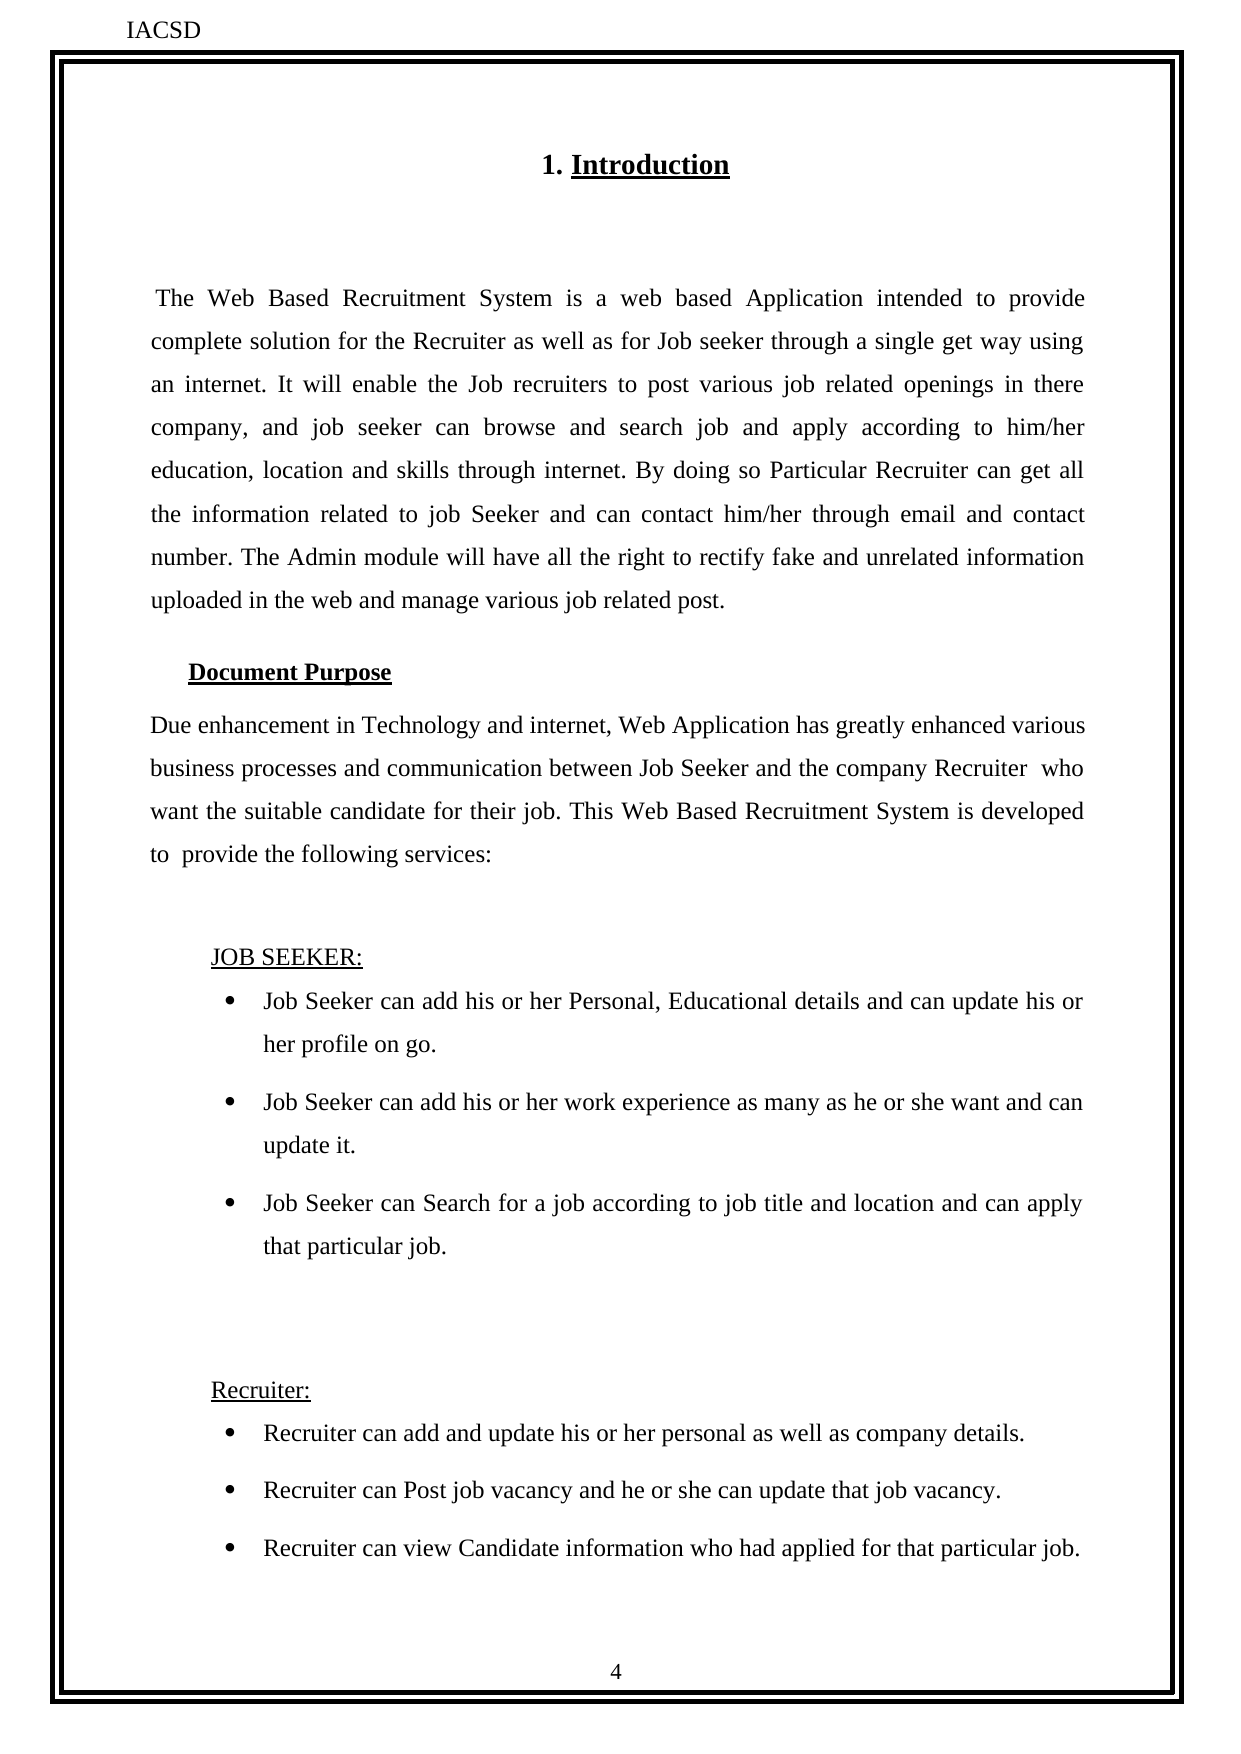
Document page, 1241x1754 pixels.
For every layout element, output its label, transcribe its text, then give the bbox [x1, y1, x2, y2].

text The Web Based Recruitment System is a web based Application intended to provide complete solution for the Recruiter as well as for Job seeker through a single get way using an internet. It will enable the Job recruiters to post various job related openings in there company, and job seeker can browse and search job and apply according to him/her education, location and skills through internet. By doing so Particular Recruiter can get all the information related to job Seeker and can contact him/her through email and contact number. The Admin module will have all the right to rectify fake and unrelated information uploaded in the web and manage various job related post. [151, 283, 1086, 614]
list Job Seeker can add his or her Personal, Educational details and can update his or her profile on go. [226, 986, 1084, 1058]
text Due enhancement in Technology and internet, Web Application has greatly enhanced various business processes and communication between Job Seeker and the company Recruiter who want the suitable candidate for their job. This Web Based Recruitment System is developed to provide the following services: [150, 710, 1086, 868]
subtitle Introduction [541, 147, 1170, 181]
list Job Seeker can add his or her work experience as many as he or she want and can update it. [226, 1087, 1084, 1158]
text JOB SEEKER: [211, 942, 1170, 971]
subtitle Document Purpose [188, 657, 1170, 686]
list Job Seeker can Search for a job according to job title and location and can apply that particular job. [226, 1188, 1084, 1259]
list Recruiter can Post job vacancy and he or she can update that job vacancy. [226, 1476, 1084, 1504]
list Recruiter can view Candidate information who had applied for that particular job. [226, 1533, 1084, 1562]
list Recruiter can add and update his or her personal as well as company details. [226, 1418, 1084, 1447]
text Recruiter: [211, 1375, 1170, 1404]
